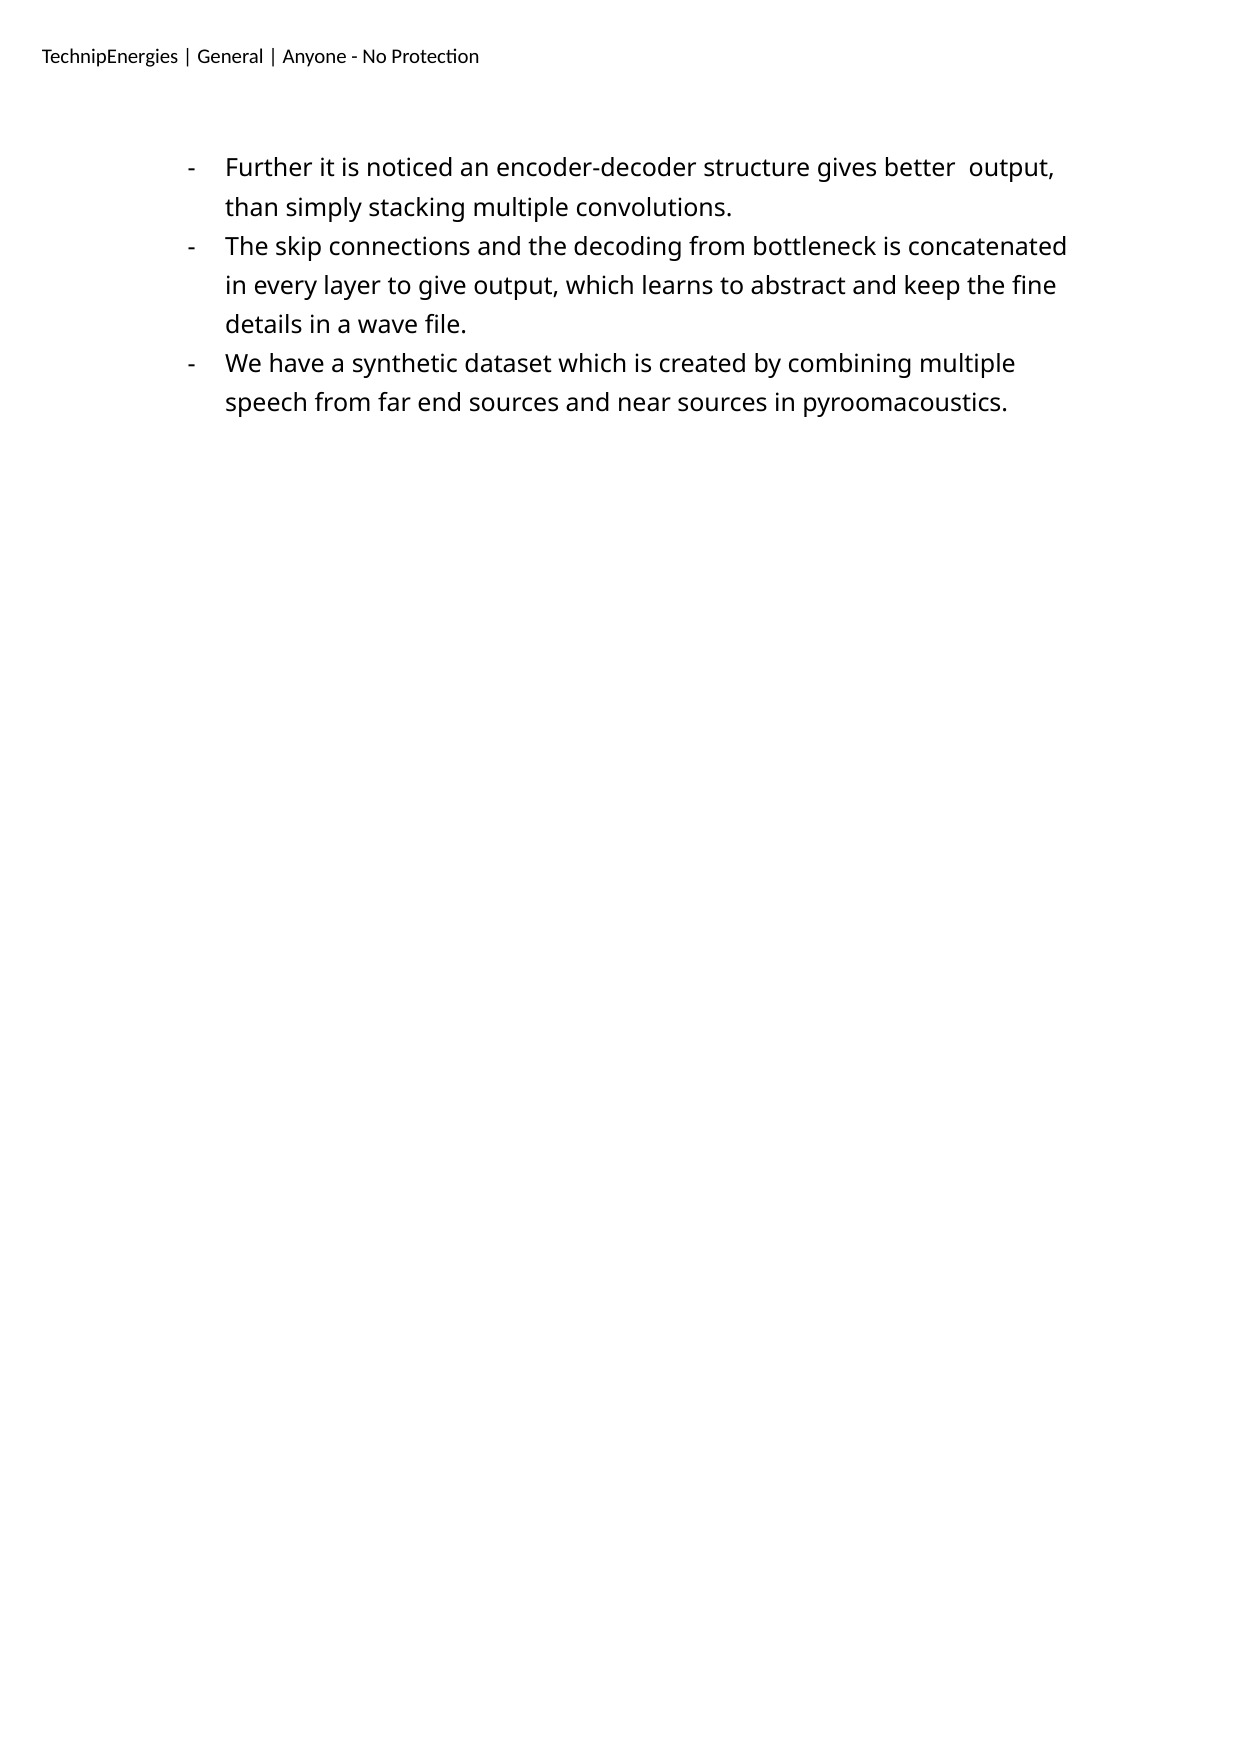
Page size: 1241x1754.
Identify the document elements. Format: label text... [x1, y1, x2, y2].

list Further it is noticed an encoder-decoder structure gives better output, than simply stacking multiple convolutions. [187, 150, 1090, 223]
list The skip connections and the decoding from bottleneck is concatenated in every layer to give output, which learns to abstract and keep the fine details in a wave file. [187, 228, 1090, 341]
list We have a synthetic dataset which is created by combining multiple speech from far end sources and near sources in pyroomacoustics. [187, 346, 1090, 419]
